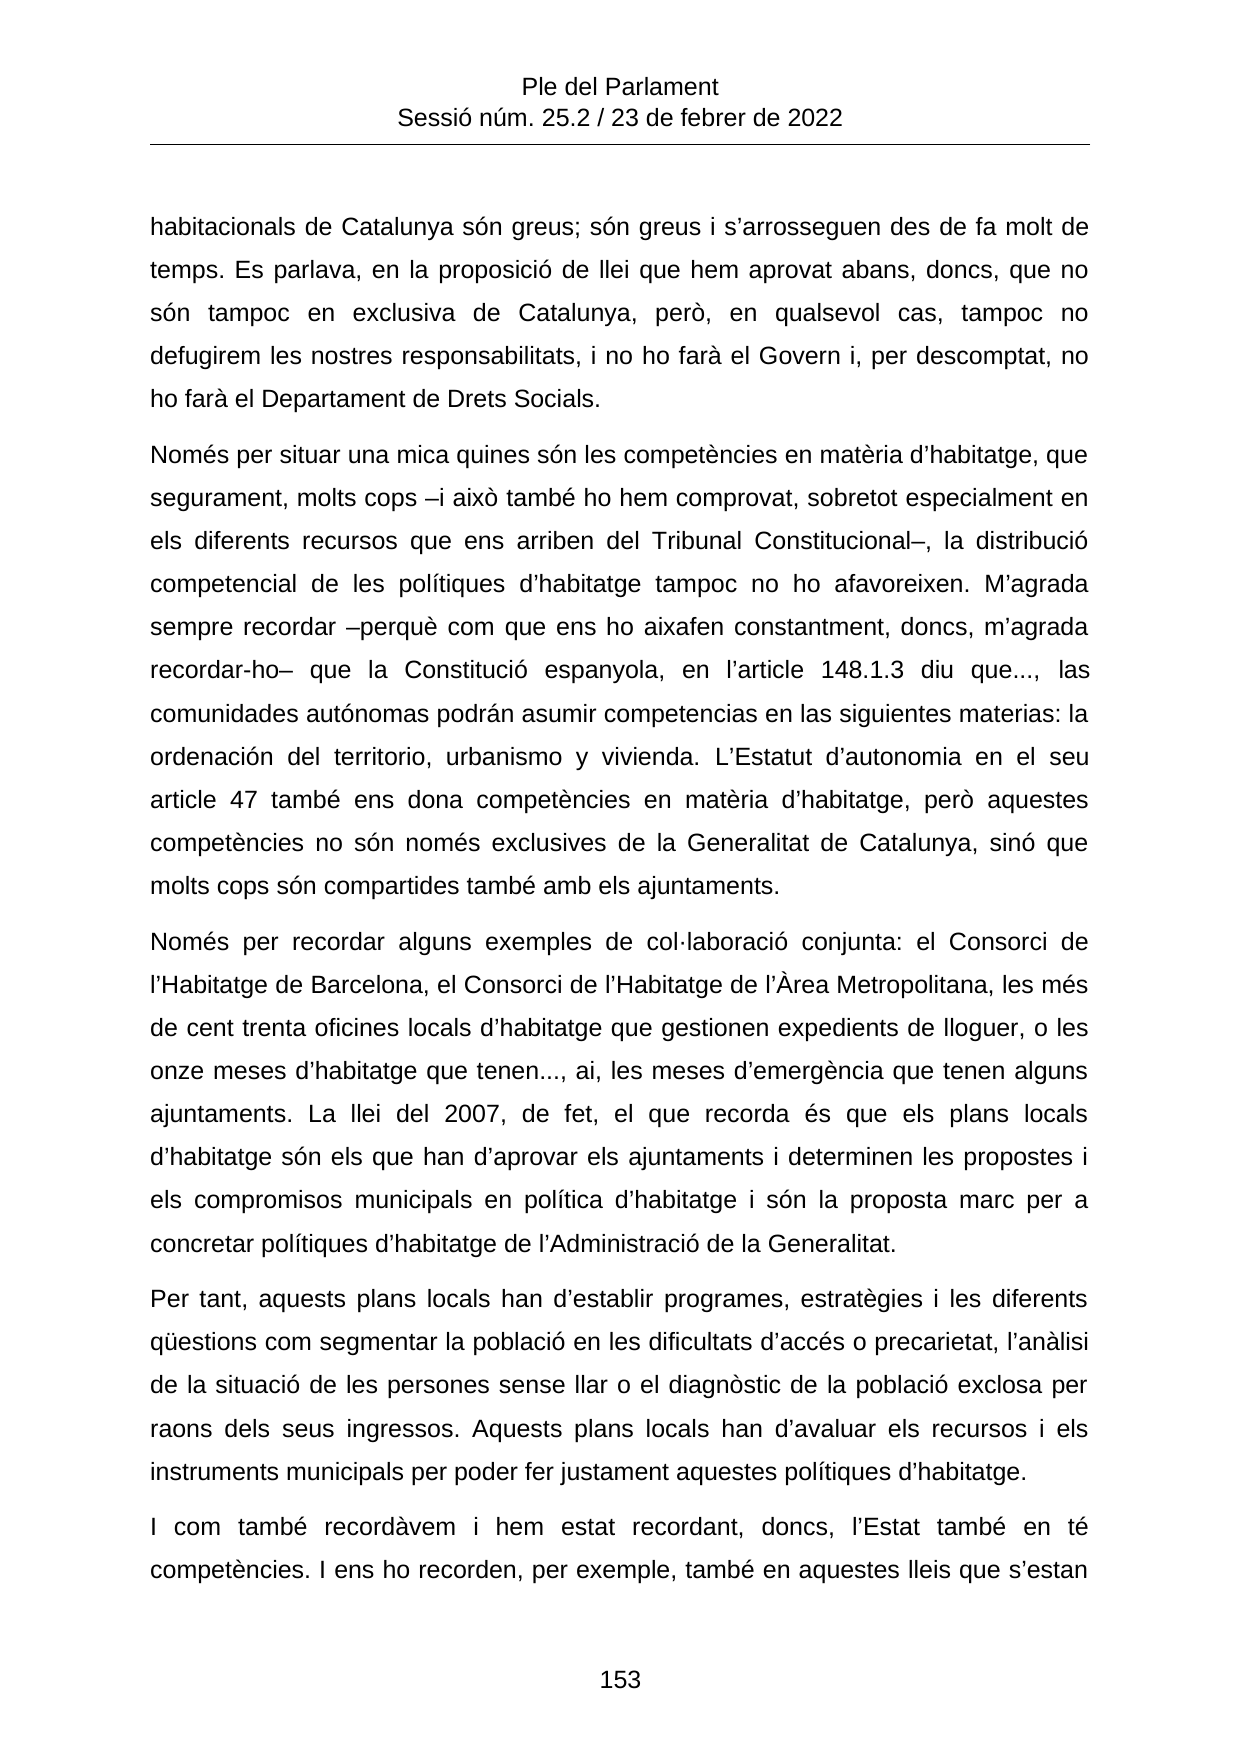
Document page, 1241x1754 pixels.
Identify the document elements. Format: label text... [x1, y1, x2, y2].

text Només per situar una mica quines són les competències en matèria d’habitatge, que segurament, molts cops –i això també ho hem comprovat, sobretot especialment en els diferents recursos que ens arriben del Tribunal Constitucional–, la distribució competencial de les polítiques d’habitatge tampoc no ho afavoreixen. M’agrada sempre recordar –perquè com que ens ho aixafen constantment, doncs, m’agrada recordar-ho– que la Constitució espanyola, en l’article 148.1.3 diu que..., las comunidades autónomas podrán asumir competencias en las siguientes materias: la ordenación del territorio, urbanismo y vivienda. L’Estatut d’autonomia en el seu article 47 també ens dona competències en matèria d’habitatge, però aquestes competències no són només exclusives de la Generalitat de Catalunya, sinó que molts cops són compartides també amb els ajuntaments. [150, 440, 1090, 900]
text Només per recordar alguns exemples de col·laboració conjunta: el Consorci de l’Habitatge de Barcelona, el Consorci de l’Habitatge de l’Àrea Metropolitana, les més de cent trenta oficines locals d’habitatge que gestionen expedients de lloguer, o les onze meses d’habitatge que tenen..., ai, les meses d’emergència que tenen alguns ajuntaments. La llei del 2007, de fet, el que recorda és que els plans locals d’habitatge són els que han d’aprovar els ajuntaments i determinen les propostes i els compromisos municipals en política d’habitatge i són la proposta marc per a concretar polítiques d’habitatge de l’Administració de la Generalitat. [150, 927, 1090, 1257]
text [150, 1512, 1090, 1584]
text Per tant, aquests plans locals han d’establir programes, estratègies i les diferents qüestions com segmentar la població en les dificultats d’accés o precarietat, l’anàlisi de la situació de les persones sense llar o el diagnòstic de la població exclosa per raons dels seus ingressos. Aquests plans locals han d’avaluar els recursos i els instruments municipals per poder fer justament aquestes polítiques d’habitatge. [150, 1284, 1090, 1486]
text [150, 212, 1090, 413]
